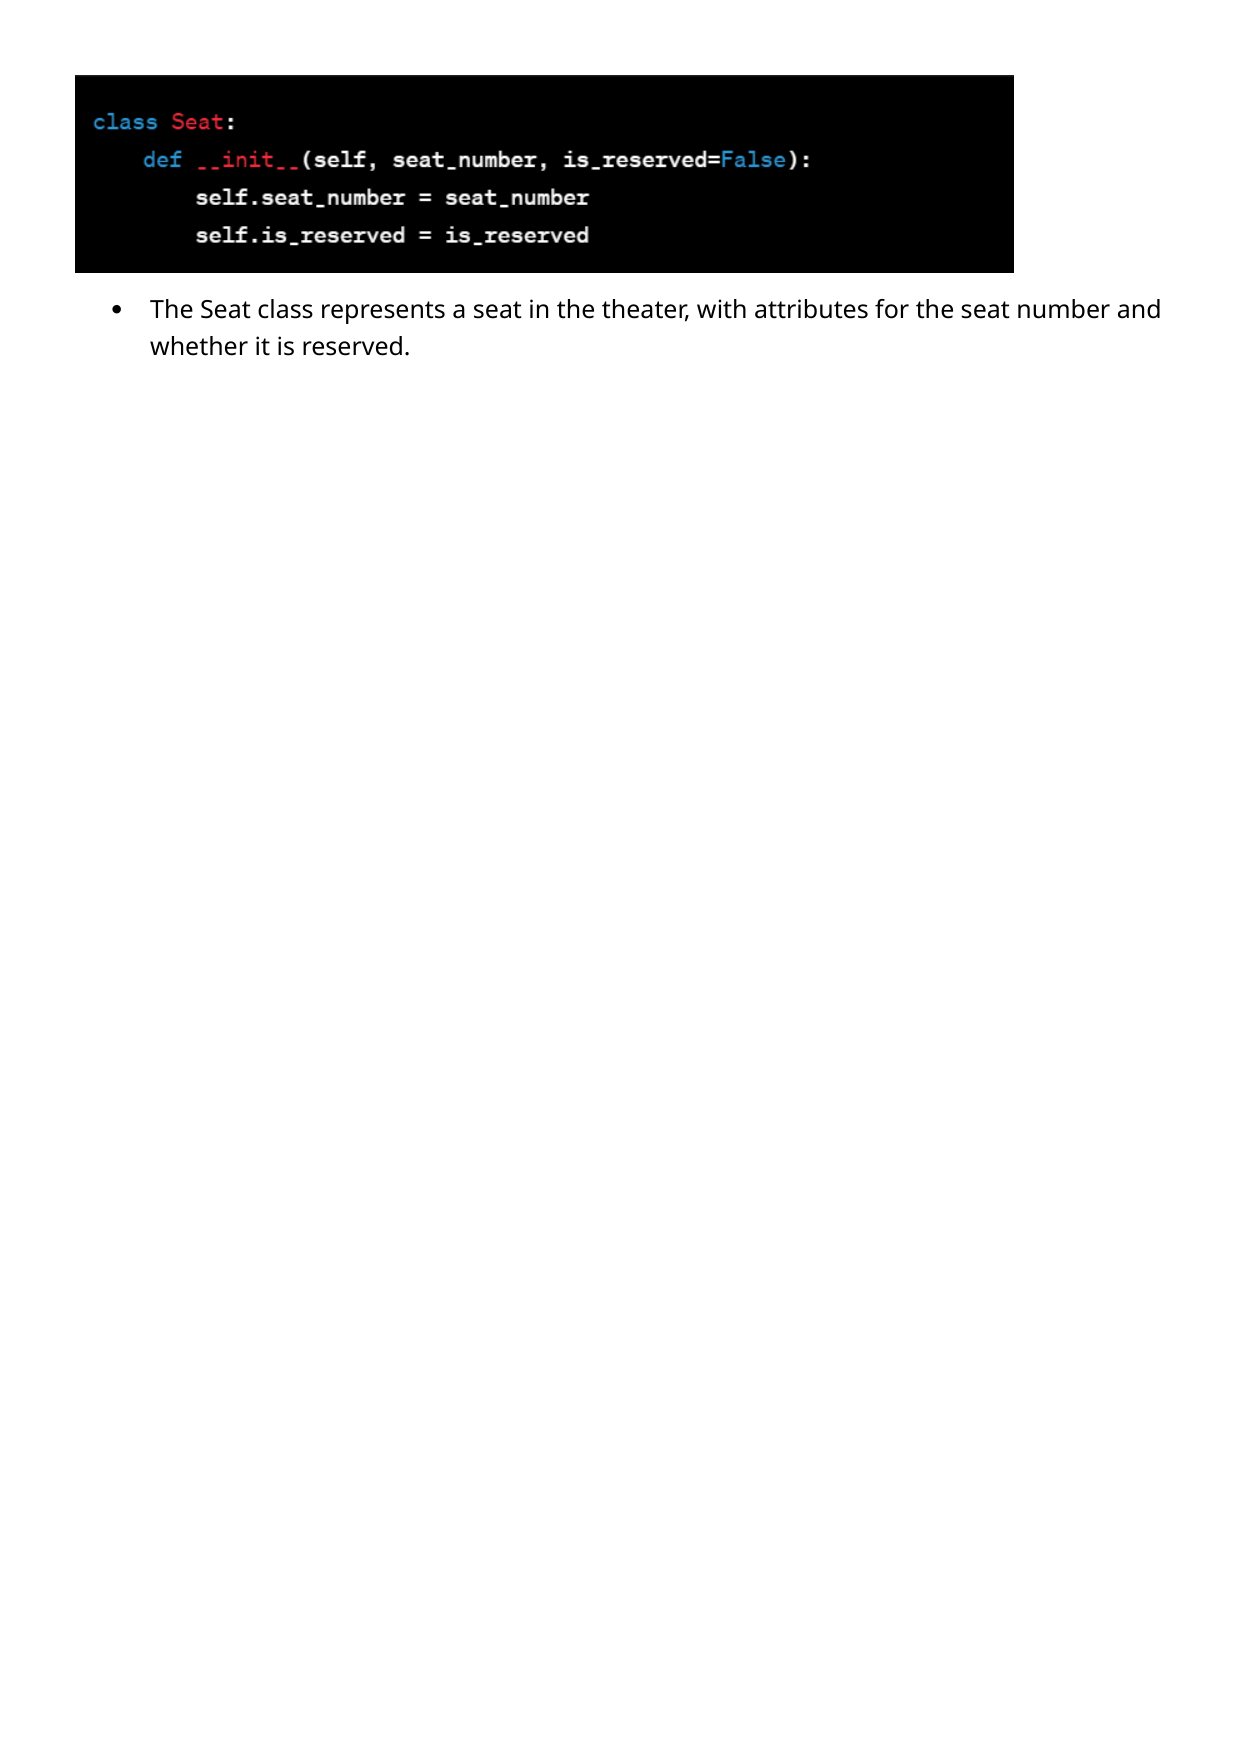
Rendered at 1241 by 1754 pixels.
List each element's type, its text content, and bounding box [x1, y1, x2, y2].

picture [75, 75, 1014, 273]
list The Seat class represents a seat in the theater, with attributes for the seat number and whether it is reserved. [112, 291, 1165, 362]
